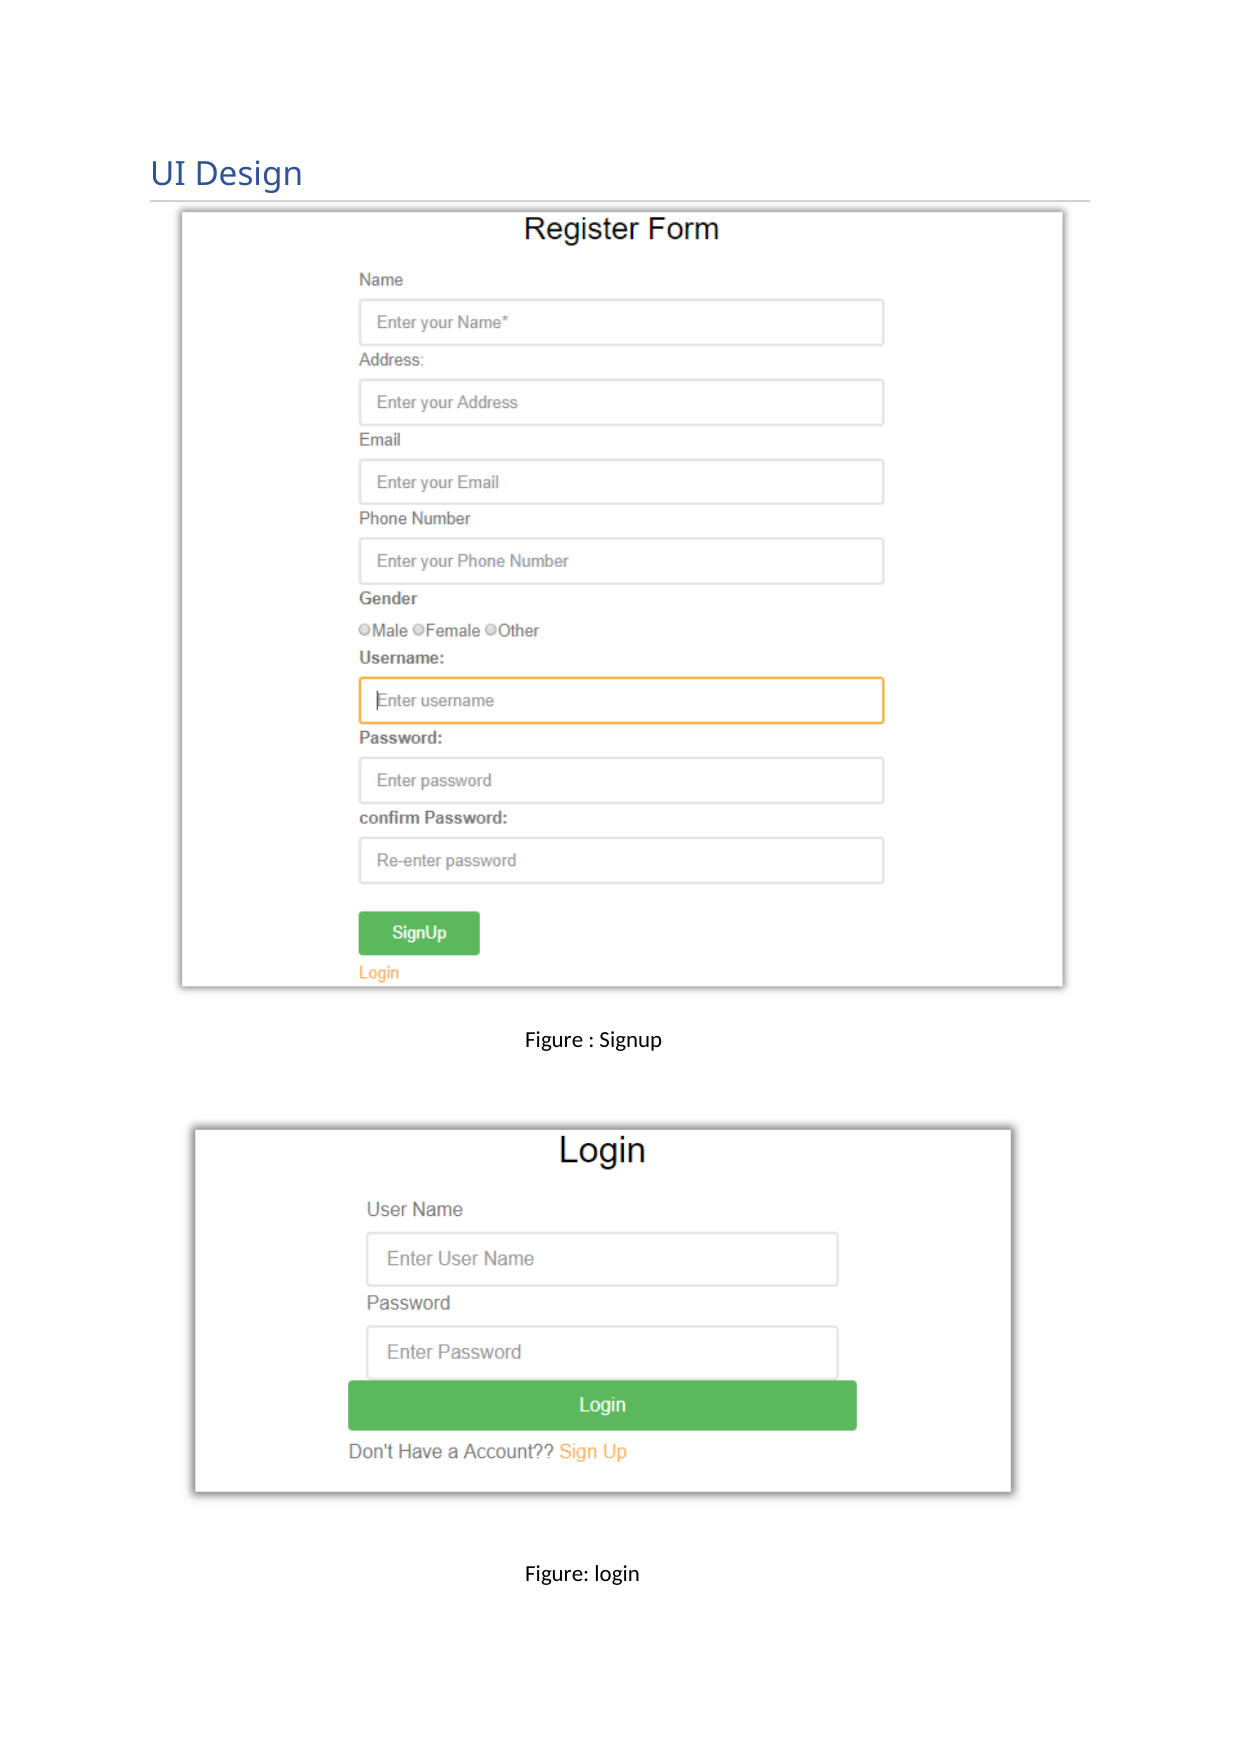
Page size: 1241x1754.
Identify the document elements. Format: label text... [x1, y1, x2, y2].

text Figure : Signup [450, 1025, 1090, 1053]
subtitle UI Design [150, 150, 1090, 195]
text Figure: login [525, 1559, 1090, 1587]
picture [150, 198, 1091, 1007]
picture [150, 1119, 1091, 1541]
